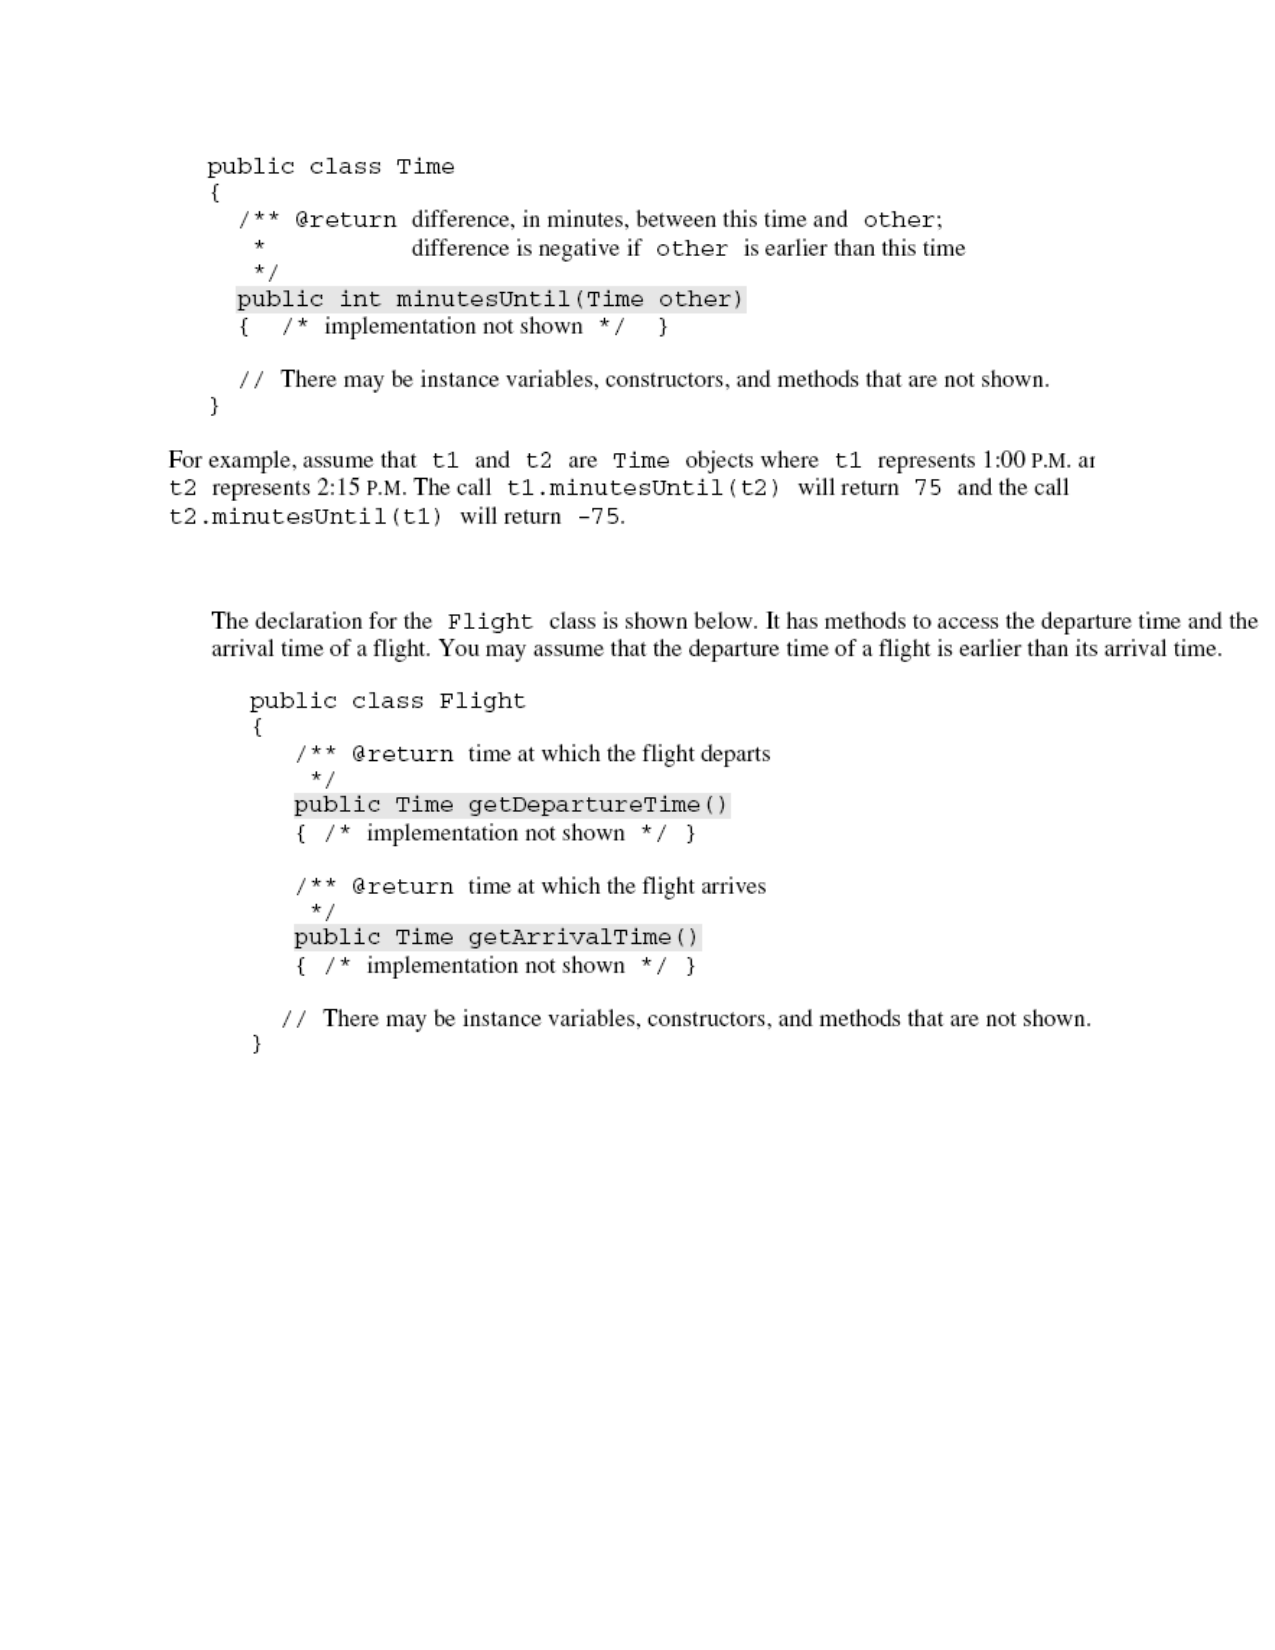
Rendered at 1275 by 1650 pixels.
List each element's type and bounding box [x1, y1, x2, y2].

picture [150, 589, 1275, 1077]
picture [150, 150, 1096, 564]
